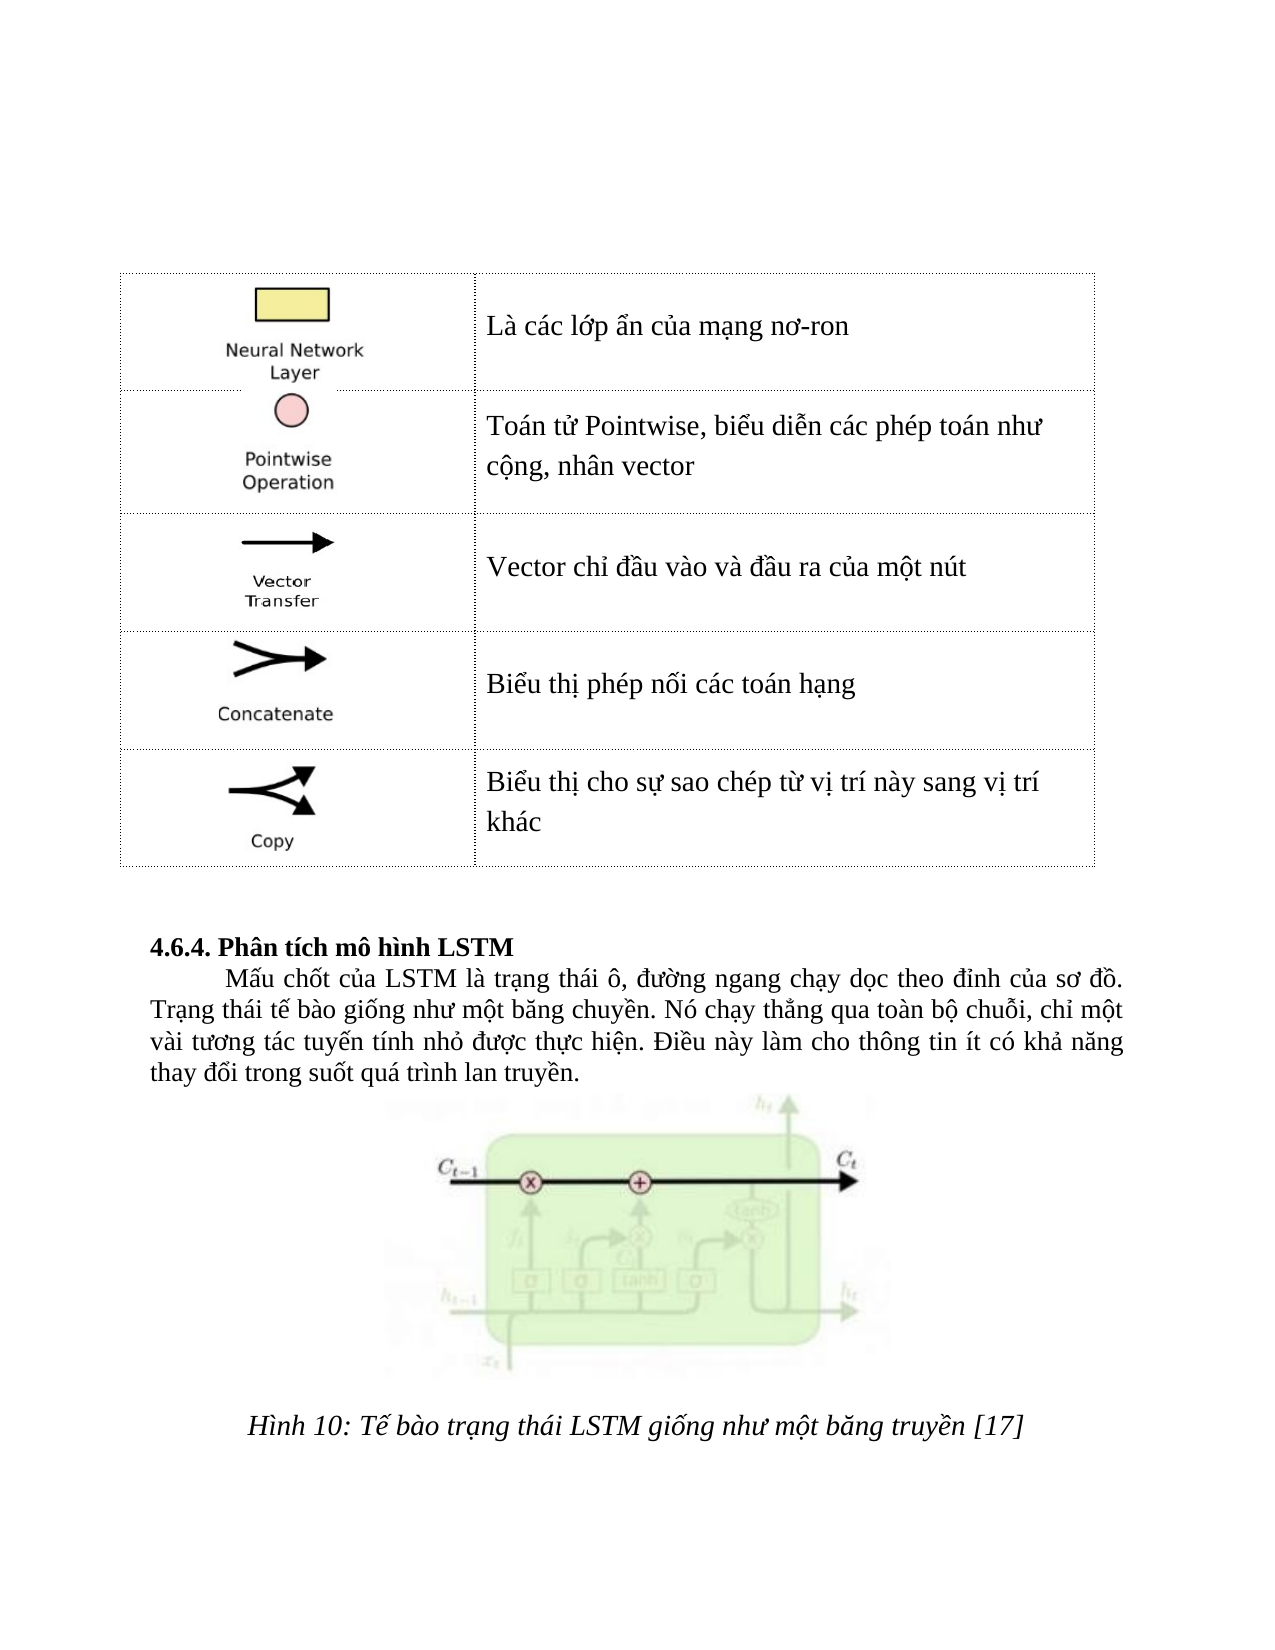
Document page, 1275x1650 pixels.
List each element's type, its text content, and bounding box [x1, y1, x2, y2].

table_cell Toán tử Pointwise, biểu diễn các phép toán như cộng, nhân vector [475, 390, 1094, 513]
table_cell Biểu thị phép nối các toán hạng [475, 631, 1094, 748]
text Mấu chốt của LSTM là trạng thái ô, đường ngang chạy dọc theo đỉnh của sơ đồ. Trạng thái tế bào giống như một băng chuyền. Nó chạy thẳng qua toàn bộ chuỗi, chỉ một vài tương tác tuyến tính nhỏ được thực hiện. Điều này làm cho thông tin ít có khả năng thay đổi trong suốt quá trình lan truyền. [150, 962, 1125, 1087]
text 4.6.4. Phân tích mô hình LSTM [150, 931, 1125, 962]
table_cell [120, 513, 475, 631]
table_header Là các lớp ẩn của mạng nơ-ron [475, 273, 1094, 390]
picture [230, 527, 338, 613]
table_cell Biểu thị cho sự sao chép từ vị trí này sang vị trí khác [475, 749, 1094, 866]
picture [384, 1093, 891, 1388]
table_header [120, 273, 475, 390]
table_cell [120, 631, 475, 748]
picture [211, 279, 373, 386]
table_cell [120, 749, 475, 866]
table_cell Vector chỉ đầu vào và đầu ra của một nút [475, 513, 1094, 631]
picture [220, 761, 323, 854]
picture [218, 632, 338, 730]
table_cell [120, 390, 475, 513]
picture [242, 390, 337, 494]
